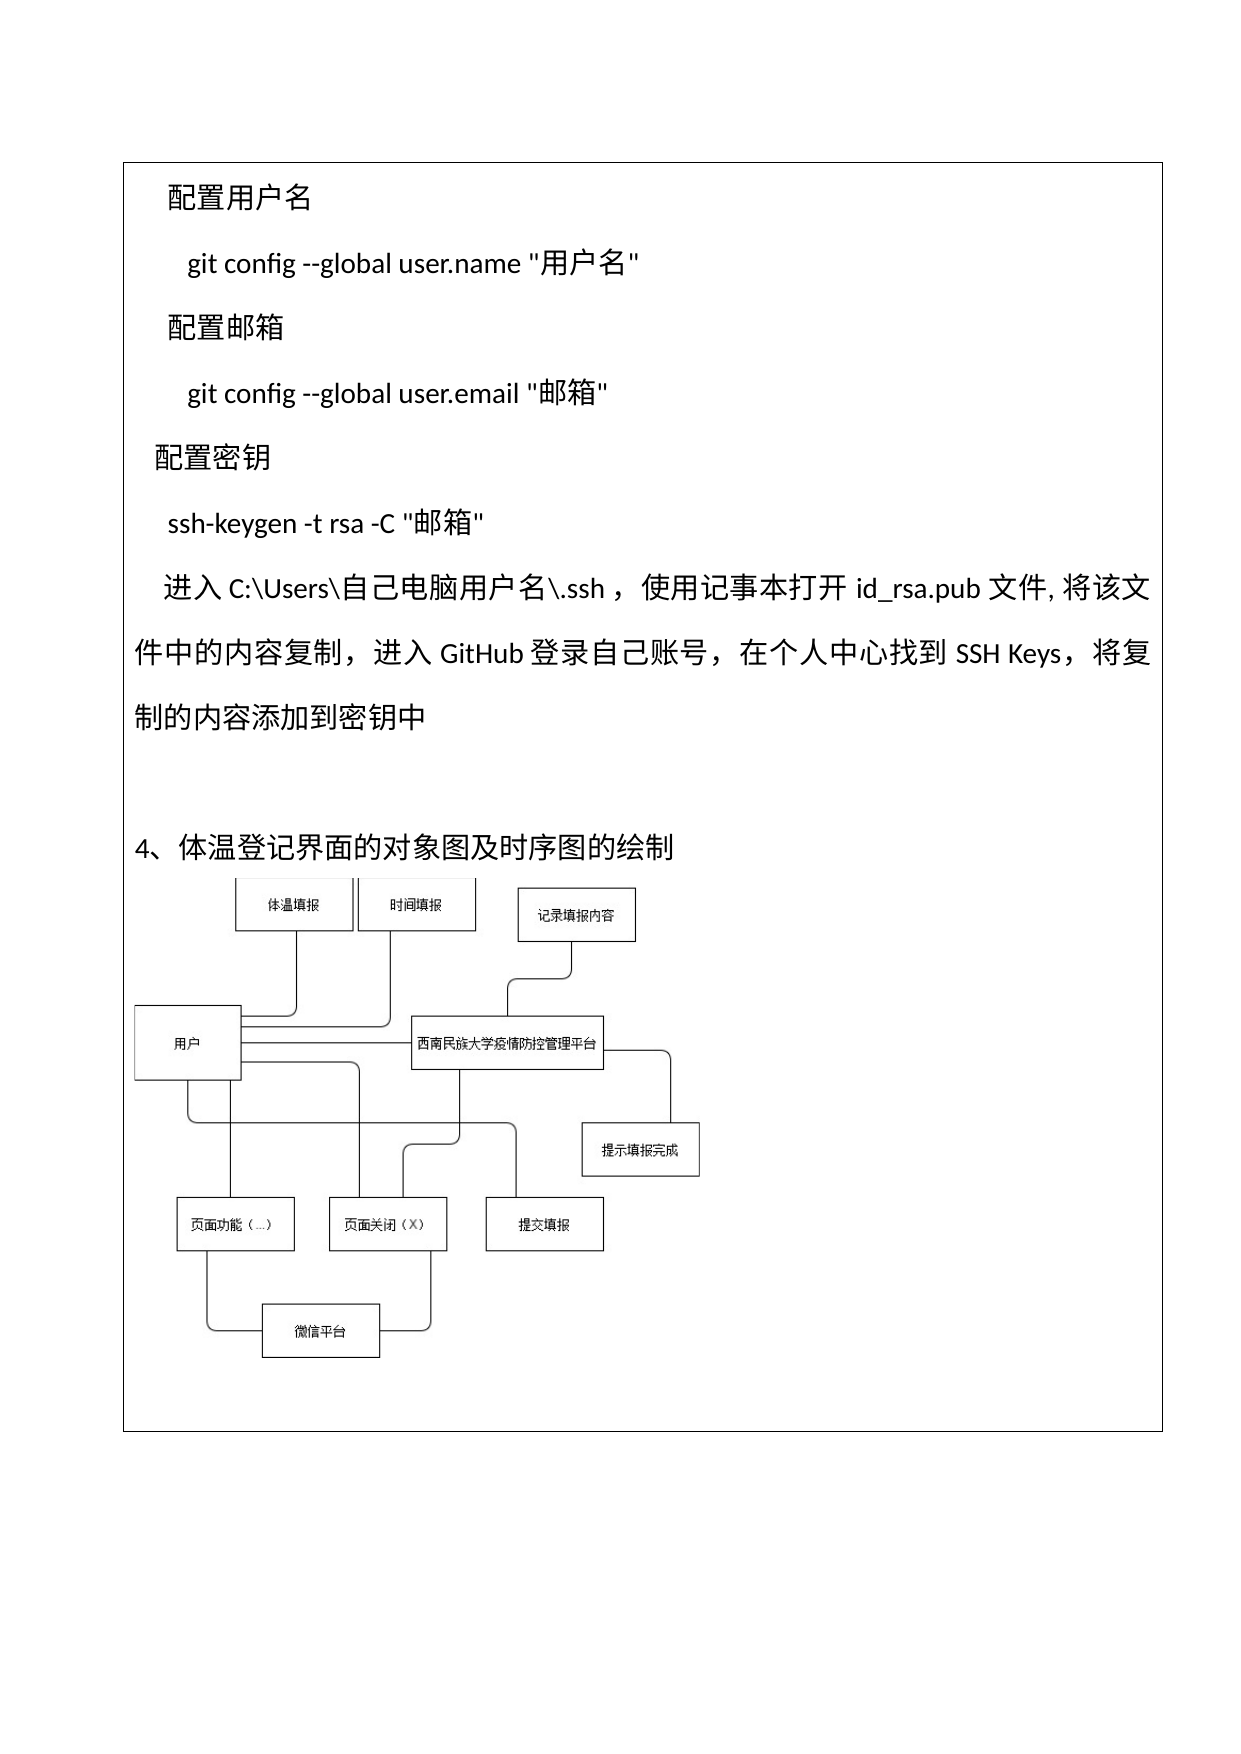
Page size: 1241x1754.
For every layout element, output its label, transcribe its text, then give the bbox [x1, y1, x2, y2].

picture [134, 878, 700, 1358]
